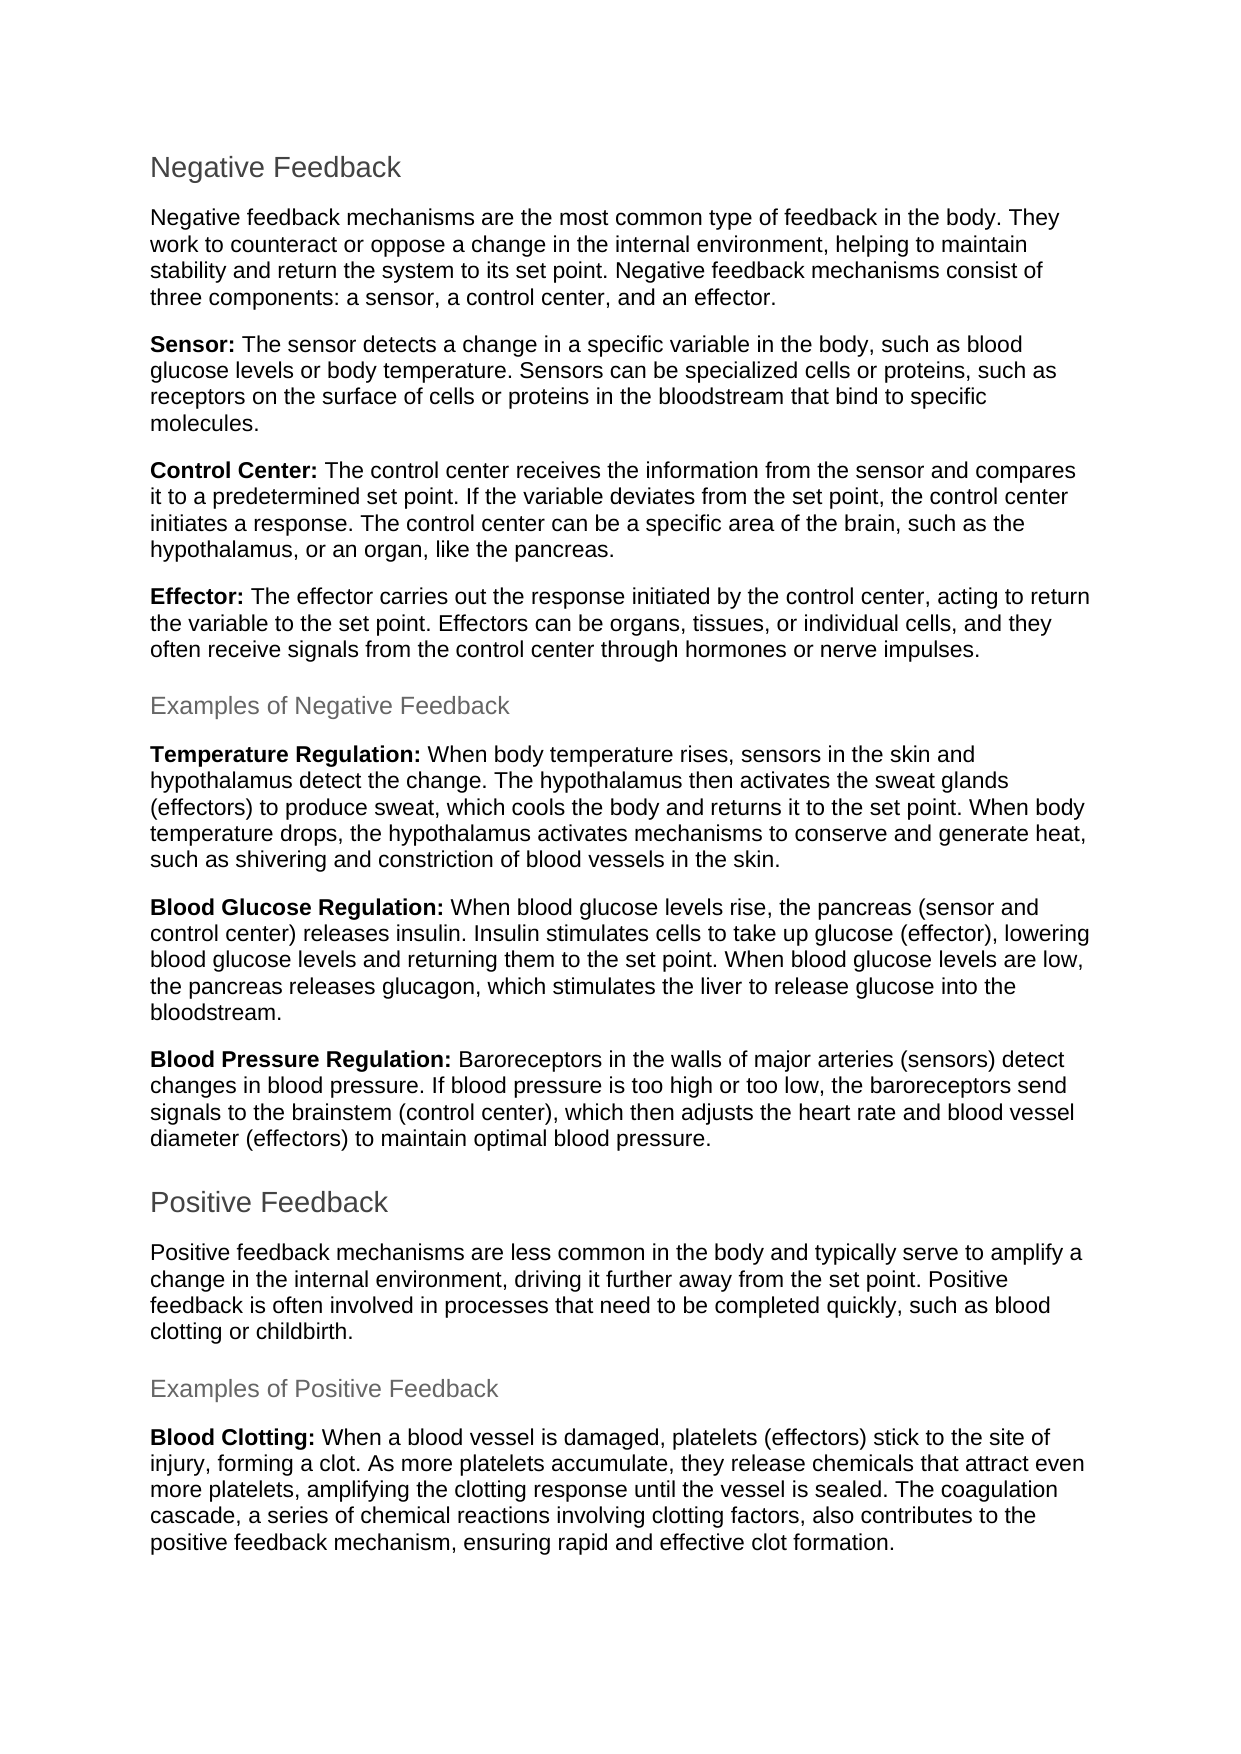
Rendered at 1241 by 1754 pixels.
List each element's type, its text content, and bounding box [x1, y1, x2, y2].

text Blood Pressure Regulation: Baroreceptors in the walls of major arteries (sensors) detect changes in blood pressure. If blood pressure is too high or too low, the baroreceptors send signals to the brainstem (control center), which then adjusts the heart rate and blood vessel diameter (effectors) to maintain optimal blood pressure. [150, 1046, 1090, 1152]
text Effector: The effector carries out the response initiated by the control center, acting to return the variable to the set point. Effectors can be organs, tissues, or individual cells, and they often receive signals from the control center through hormones or nerve impulses. [150, 583, 1090, 662]
text Blood Clotting: When a blood vessel is damaged, platelets (effectors) stick to the site of injury, forming a clot. As more platelets accumulate, they release chemicals that attract even more platelets, amplifying the clotting response until the vessel is sealed. The coagulation cascade, a series of chemical reactions involving clotting factors, also contributes to the positive feedback mechanism, ensuring rapid and effective clot formation. [150, 1423, 1090, 1555]
text Temperature Regulation: When body temperature rises, sensors in the skin and hypothalamus detect the change. The hypothalamus then activates the sweat glands (effectors) to produce sweat, which cools the body and returns it to the set point. When body temperature drops, the hypothalamus activates mechanisms to conserve and generate heat, such as shivering and constriction of blood vessels in the skin. [150, 741, 1090, 873]
text Blood Glucose Regulation: When blood glucose levels rise, the pancreas (sensor and control center) releases insulin. Insulin stimulates cells to take up glucose (effector), lowering blood glucose levels and returning them to the set point. When blood glucose levels are low, the pancreas releases glucagon, which stimulates the liver to release glucose into the bloodstream. [150, 893, 1090, 1025]
subtitle Negative Feedback [150, 150, 1090, 183]
subtitle Positive Feedback [150, 1185, 1090, 1218]
subtitle Examples of Negative Feedback [150, 691, 1090, 720]
text Sensor: The sensor detects a change in a specific variable in the body, such as blood glucose levels or body temperature. Sensors can be specialized cells or proteins, such as receptors on the surface of cells or proteins in the bloodstream that bind to specific molecules. [150, 331, 1090, 436]
text Negative feedback mechanisms are the most common type of feedback in the body. They work to counteract or oppose a change in the internal environment, helping to maintain stability and return the system to its set point. Negative feedback mechanisms consist of three components: a sensor, a control center, and an effector. [150, 204, 1090, 310]
text Positive feedback mechanisms are less common in the body and typically serve to amplify a change in the internal environment, driving it further away from the set point. Positive feedback is often involved in processes that need to be completed quickly, such as blood clotting or childbirth. [150, 1239, 1090, 1345]
subtitle Examples of Positive Feedback [150, 1374, 1090, 1403]
text Control Center: The control center receives the information from the sensor and compares it to a predetermined set point. If the variable deviates from the set point, the control center initiates a response. The control center can be a specific area of the brain, such as the hypothalamus, or an organ, like the pancreas. [150, 457, 1090, 562]
